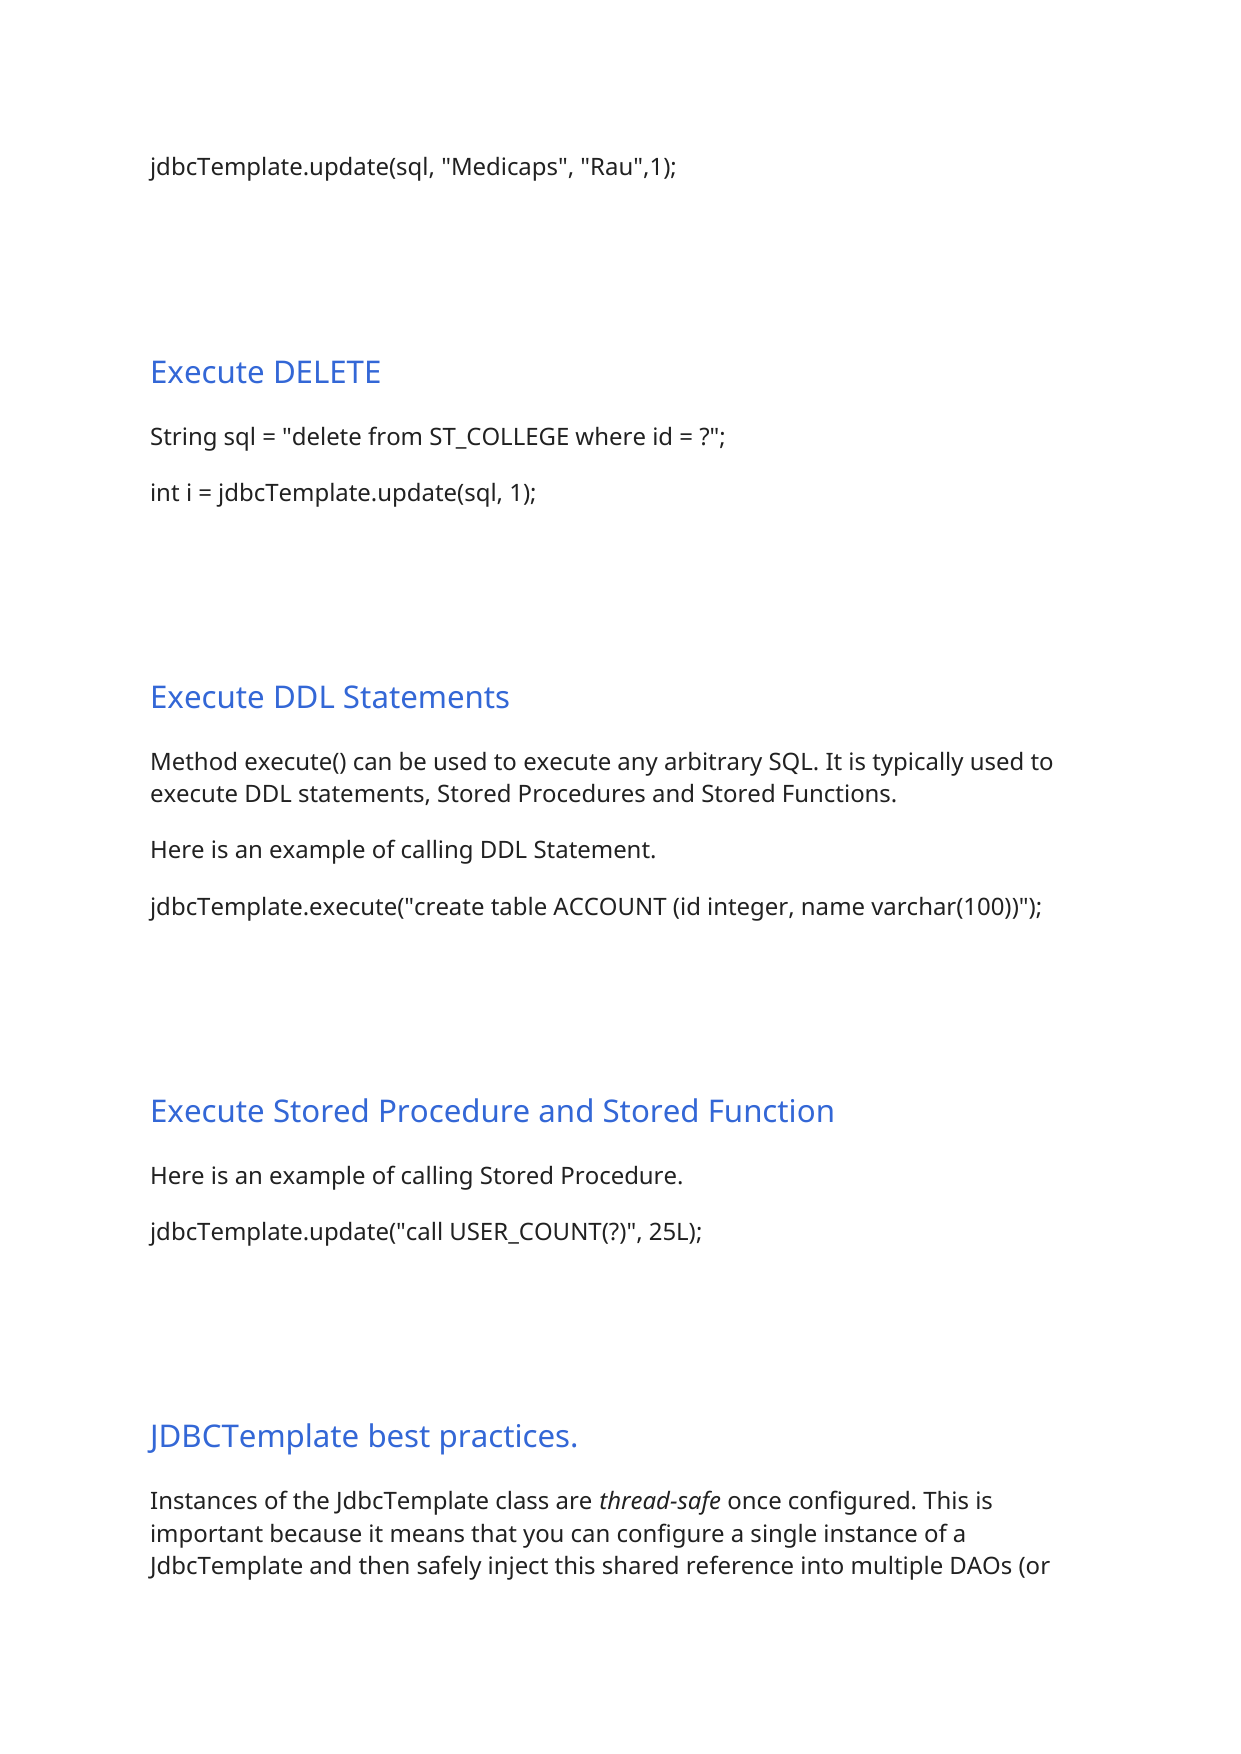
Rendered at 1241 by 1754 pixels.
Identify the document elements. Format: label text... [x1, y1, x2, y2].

subtitle JDBCTemplate best practices. [150, 1414, 1090, 1457]
text Here is an example of calling Stored Procedure. [150, 1158, 1090, 1191]
subtitle Execute DELETE [150, 350, 1090, 392]
subtitle Execute Stored Procedure and Stored Function [150, 1089, 1090, 1132]
text jdbcTemplate.update("call USER_COUNT(?)", 25L); [150, 1214, 1090, 1247]
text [150, 1484, 1090, 1582]
subtitle Execute DDL Statements [150, 675, 1090, 718]
text int i = jdbcTemplate.update(sql, 1); [150, 475, 1090, 508]
text jdbcTemplate.execute("create table ACCOUNT (id integer, name varchar(100))"); [150, 889, 1090, 922]
text jdbcTemplate.update(sql, "Medicaps", "Rau",1); [150, 150, 1090, 183]
text Method execute() can be used to execute any arbitrary SQL. It is typically used to execute DDL statements, Stored Procedures and Stored Functions. [150, 744, 1090, 810]
text Here is an example of calling DDL Statement. [150, 833, 1090, 866]
text String sql = "delete from ST_COLLEGE where id = ?"; [150, 419, 1090, 452]
